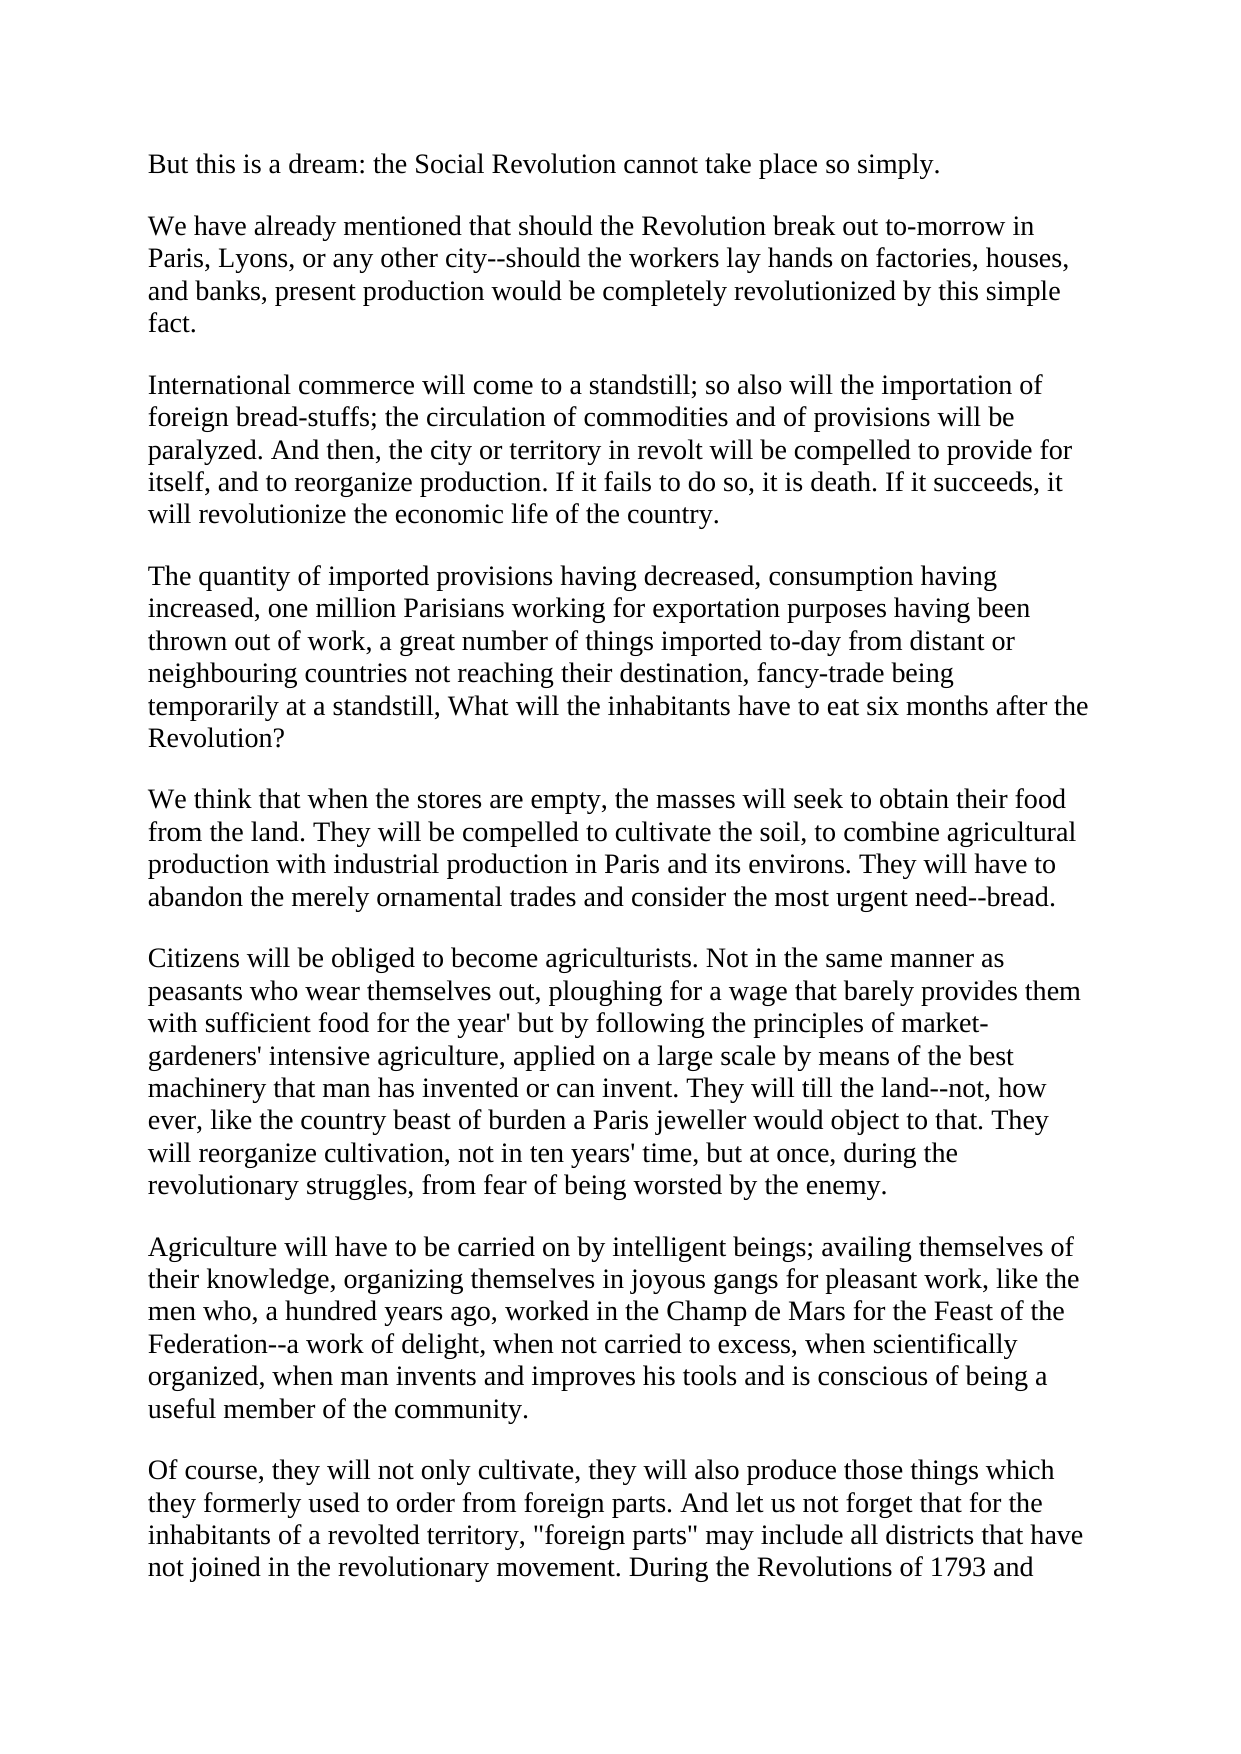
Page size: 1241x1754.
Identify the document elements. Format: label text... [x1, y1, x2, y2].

text Citizens will be obliged to become agriculturists. Not in the same manner as peasants who wear themselves out, ploughing for a wage that barely provides them with sufficient food for the year' but by following the principles of market-gardeners' intensive agriculture, applied on a large scale by means of the best machinery that man has invented or can invent. They will till the land--not, how ever, like the country beast of burden a Paris jeweller would object to that. They will reorganize cultivation, not in ten years' time, but at once, during the revolutionary struggles, from fear of being worsted by the enemy. [148, 941, 1093, 1201]
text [148, 1453, 1093, 1583]
text The quantity of imported provisions having decreased, consumption having increased, one million Parisians working for exportation purposes having been thrown out of work, a great number of things imported to-day from distant or neighbouring countries not reaching their destination, fancy-trade being temporarily at a standstill, What will the inhabitants have to eat six months after the Revolution? [148, 559, 1093, 753]
text We have already mentioned that should the Revolution break out to-morrow in Paris, Lyons, or any other city--should the workers lay hands on factories, houses, and banks, present production would be completely revolutionized by this simple fact. [148, 209, 1093, 339]
text But this is a dream: the Social Revolution cannot take place so simply. [148, 148, 1093, 180]
text We think that when the stores are empty, the masses will seek to obtain their food from the land. They will be compelled to cultivate the soil, to combine agricultural production with industrial production in Paris and its environs. They will have to abandon the merely ornamental trades and consider the most urgent need--bread. [148, 783, 1093, 912]
text Agriculture will have to be carried on by intelligent beings; availing themselves of their knowledge, organizing themselves in joyous gangs for pleasant work, like the men who, a hundred years ago, worked in the Champ de Mars for the Feast of the Federation--a work of delight, when not carried to excess, when scientifically organized, when man invents and improves his tools and is conscious of being a useful member of the community. [148, 1230, 1093, 1424]
text International commerce will come to a standstill; so also will the importation of foreign bread-stuffs; the circulation of commodities and of provisions will be paralyzed. And then, the city or territory in revolt will be compelled to provide for itself, and to reorganize production. If it fails to do so, it is death. If it succeeds, it will revolutionize the economic life of the country. [148, 368, 1093, 530]
